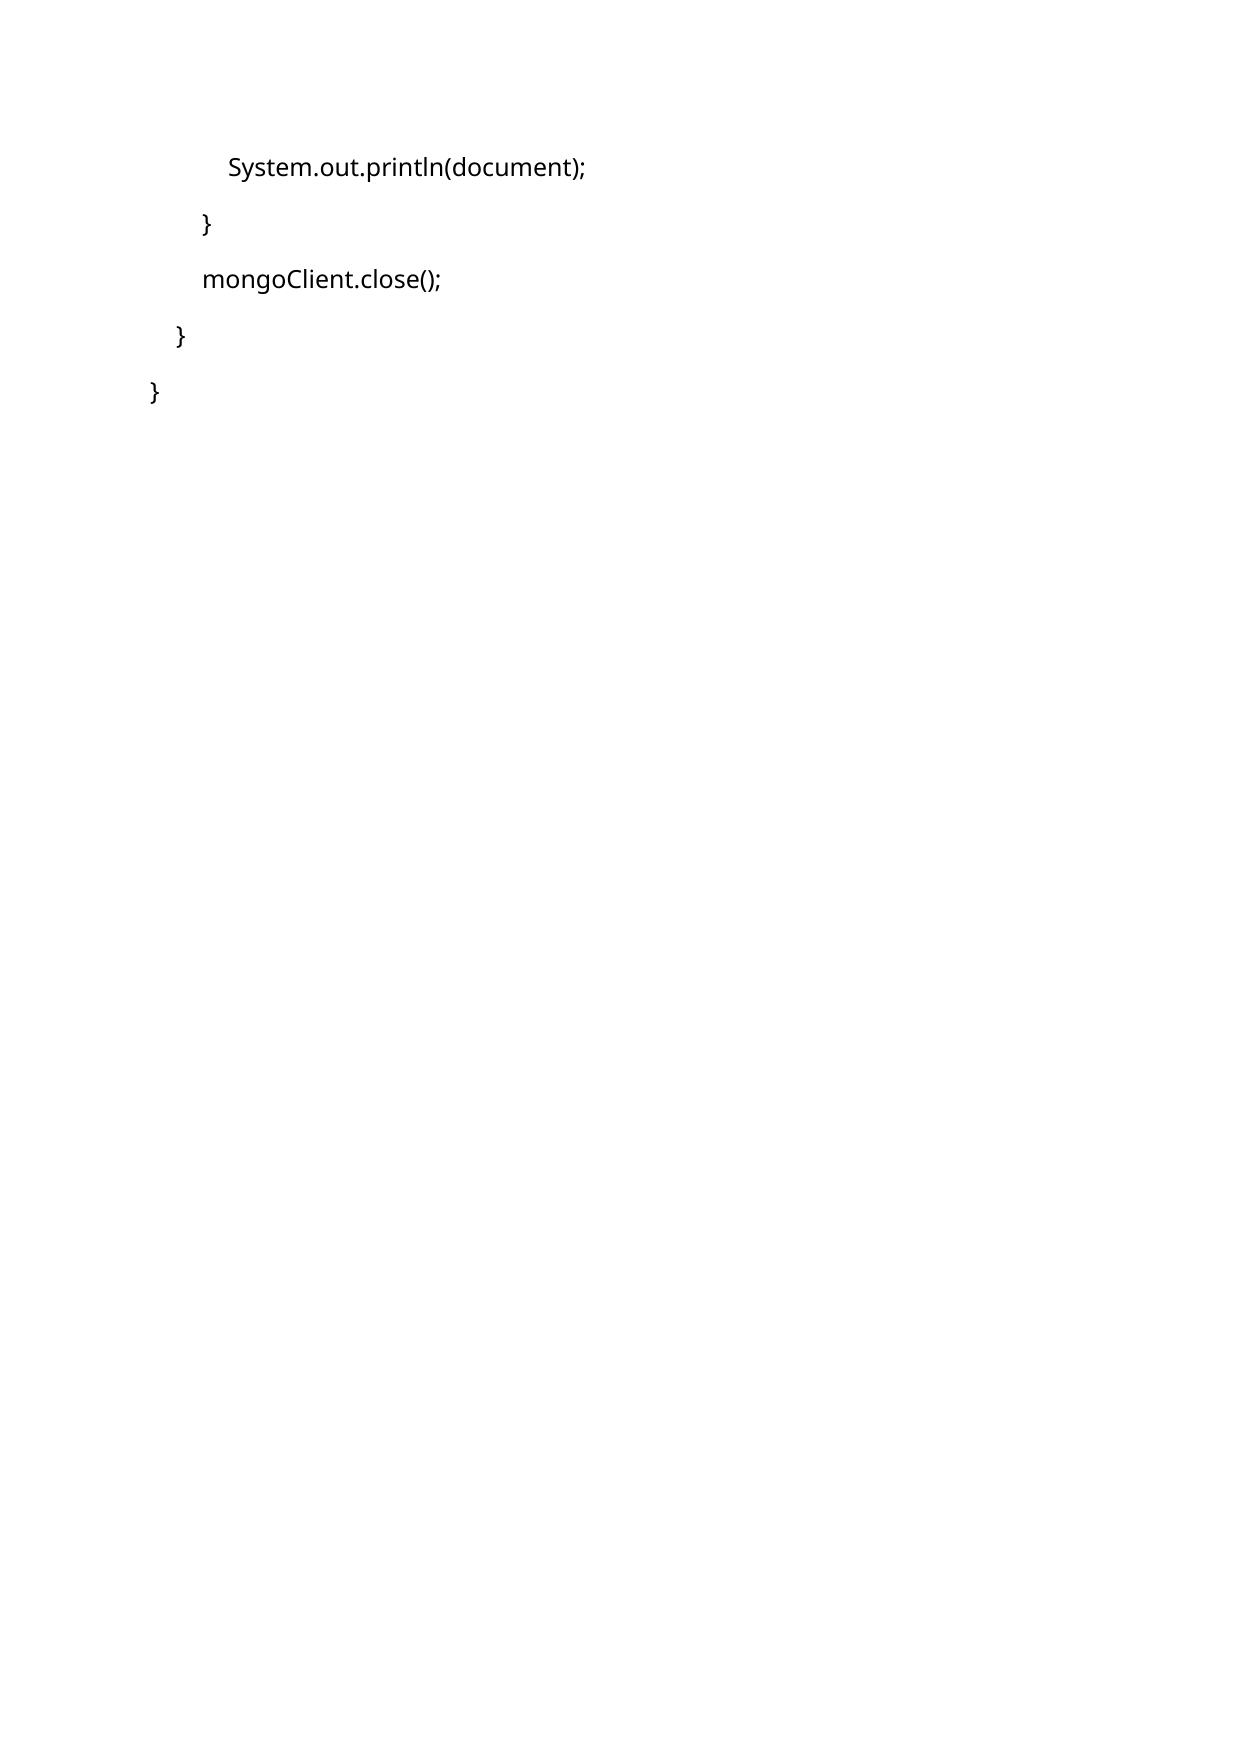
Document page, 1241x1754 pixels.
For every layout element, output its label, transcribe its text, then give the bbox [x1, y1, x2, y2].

text } [150, 206, 1090, 240]
text } [150, 317, 1090, 352]
text System.out.println(document); [150, 150, 1090, 184]
text } [150, 373, 1090, 407]
text mongoClient.close(); [150, 262, 1090, 296]
